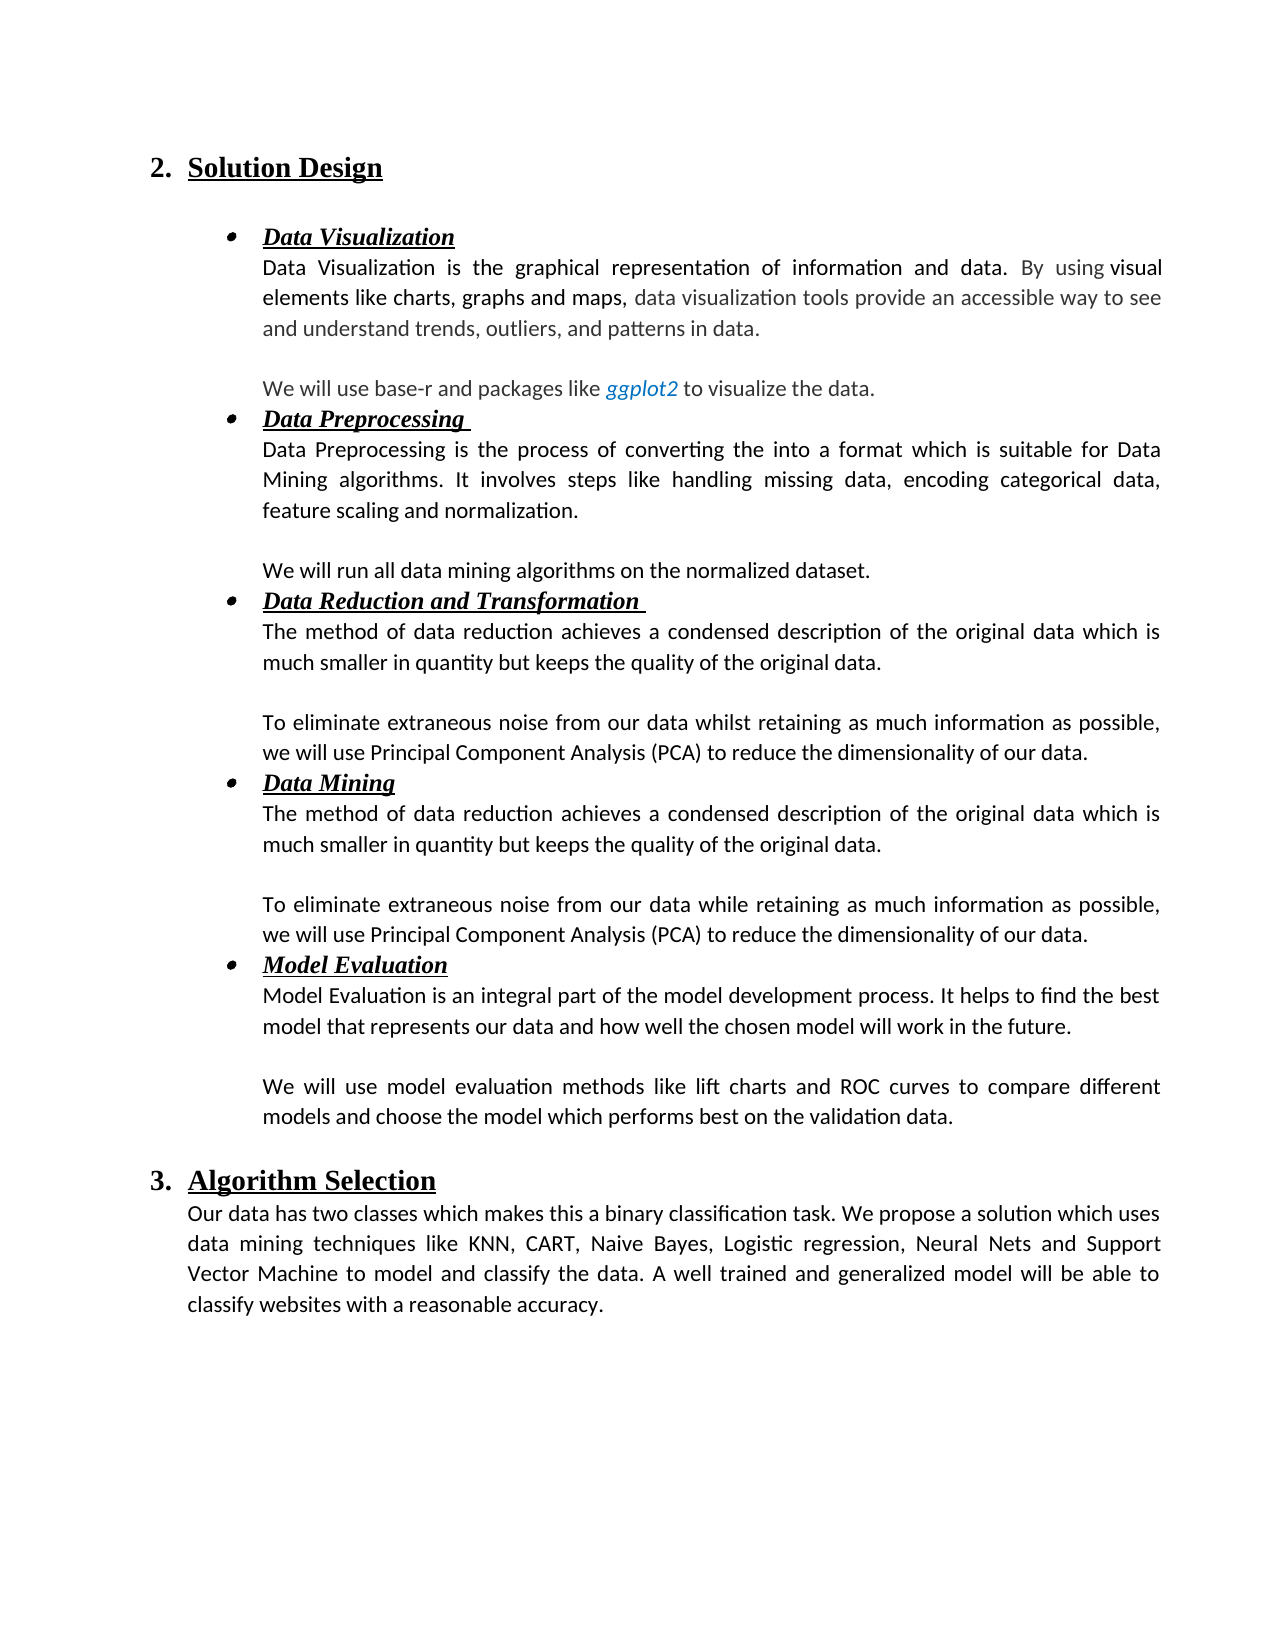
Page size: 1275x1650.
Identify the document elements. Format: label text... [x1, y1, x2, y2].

list Data Preprocessing is the process of converting the into a format which is suitable for Data Mining algorithms. It involves steps like handling missing data, encoding categorical data, feature scaling and normalization. [262, 435, 1162, 524]
list To eliminate extraneous noise from our data whilst retaining as much information as possible, we will use Principal Component Analysis (PCA) to reduce the dimensionality of our data. [262, 717, 1162, 766]
list We will use base-r and packages like ggplot2 to visualize the data. [262, 374, 1162, 402]
list Data Mining [225, 768, 1162, 797]
list Data Preprocessing [225, 404, 1162, 433]
list Algorithm Selection [150, 1163, 1162, 1196]
list Data Visualization is the graphical representation of information and data. By using visual elements like charts, graphs and maps, data visualization tools provide an accessible way to see and understand trends, outliers, and patterns in data. [262, 253, 1162, 342]
list We will use model evaluation methods like lift charts and ROC curves to compare different models and choose the model which performs best on the validation data. [262, 1080, 1162, 1131]
list Data Reduction and Transformation [225, 586, 1162, 615]
list Model Evaluation [225, 951, 1162, 979]
list To eliminate extraneous noise from our data while retaining as much information as possible, we will use Principal Component Analysis (PCA) to reduce the dimensionality of our data. [262, 899, 1162, 948]
list The method of data reduction achieves a condensed description of the original data which is much smaller in quantity but keeps the quality of the original data. [262, 808, 1162, 858]
list The method of data reduction achieves a condensed description of the original data which is much smaller in quantity but keeps the quality of the original data. [262, 626, 1162, 676]
list Our data has two classes which makes this a binary classification task. We propose a solution which uses data mining techniques like KNN, CART, Naive Bayes, Logistic regression, Neural Nets and Support Vector Machine to model and classify the data. A well trained and generalized model will be able to classify websites with a reasonable accuracy. [187, 1199, 1162, 1318]
list Model Evaluation is an integral part of the model development process. It helps to find the best model that represents our data and how well the chosen model will work in the future. [262, 982, 1162, 1040]
list We will run all data mining algorithms on the normalized dataset. [262, 556, 1162, 584]
list Solution Design [150, 150, 1162, 183]
list Data Visualization [225, 222, 1162, 251]
